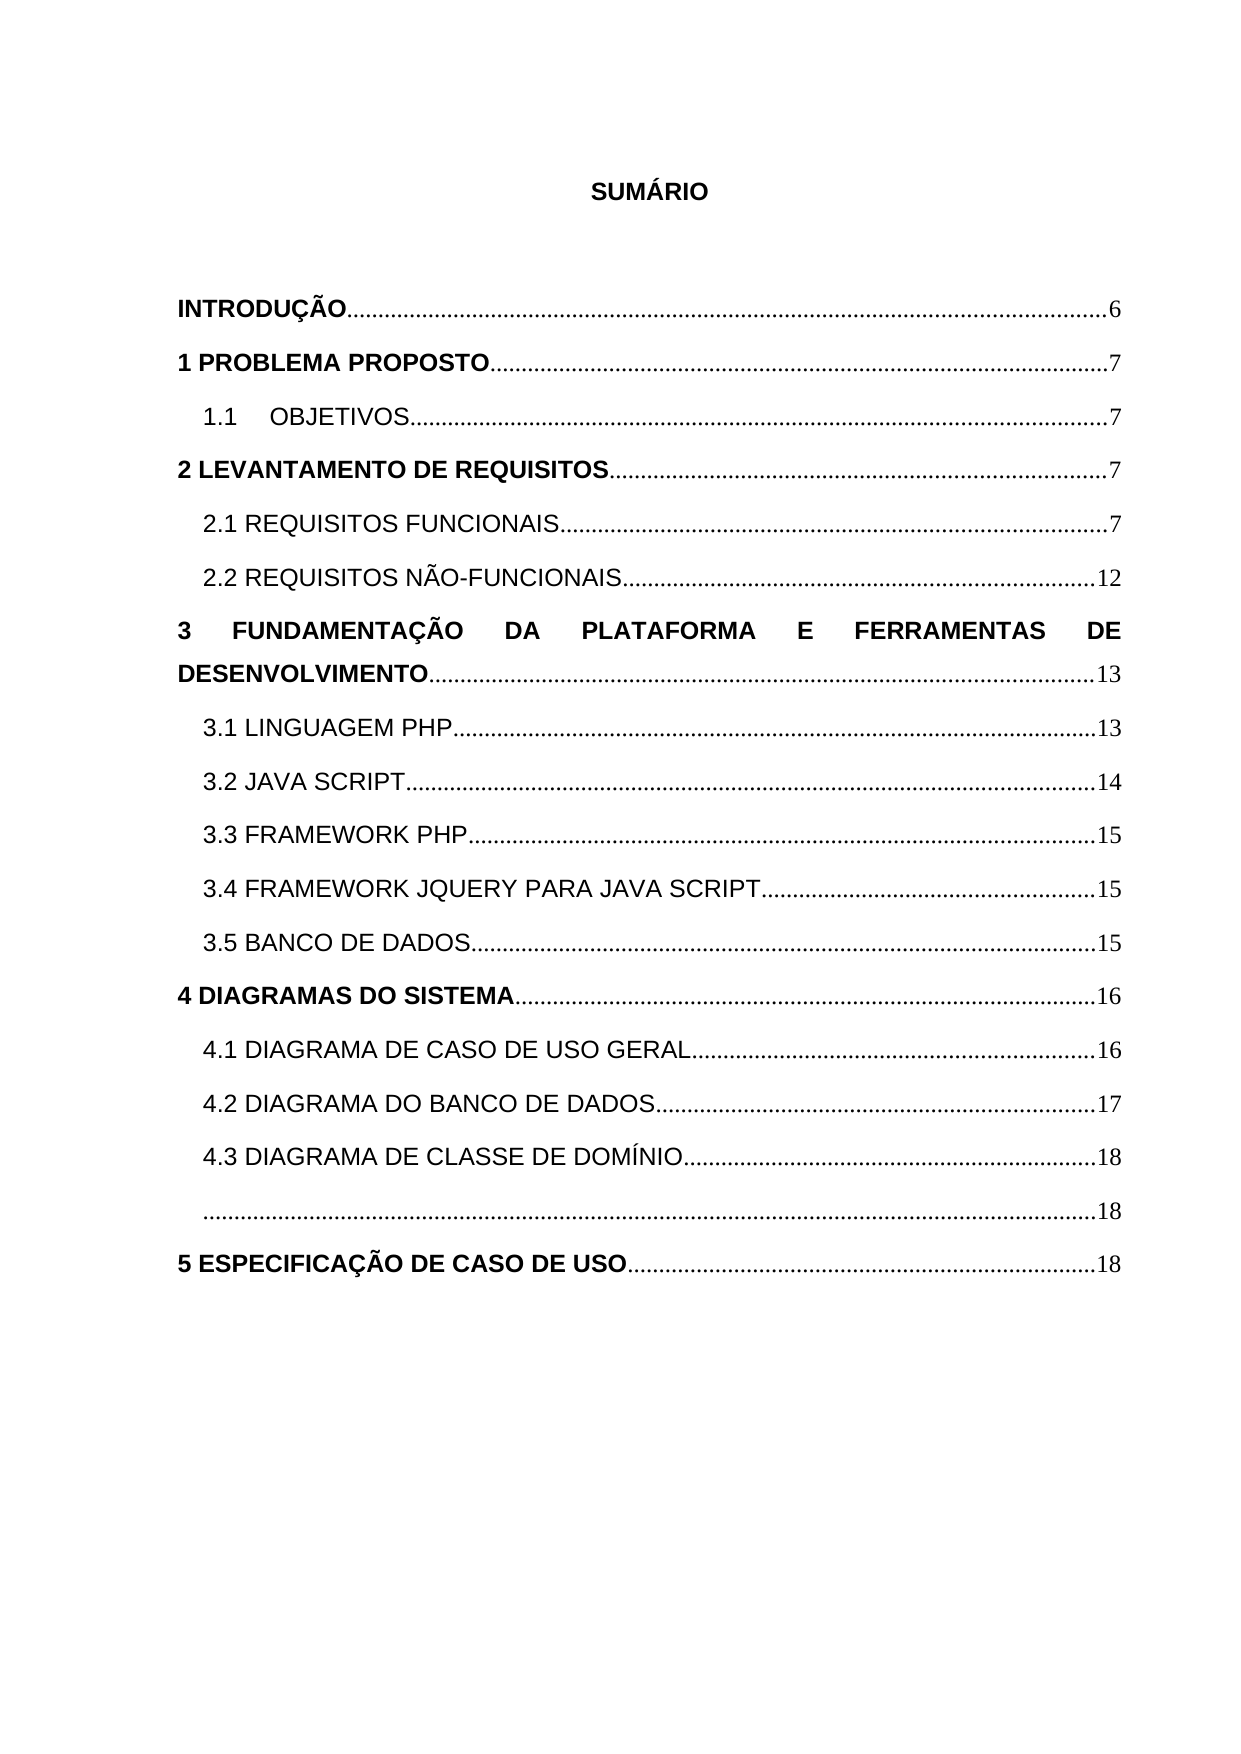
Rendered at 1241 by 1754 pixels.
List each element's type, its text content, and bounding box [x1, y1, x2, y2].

text SUMÁRIO [177, 177, 1122, 206]
